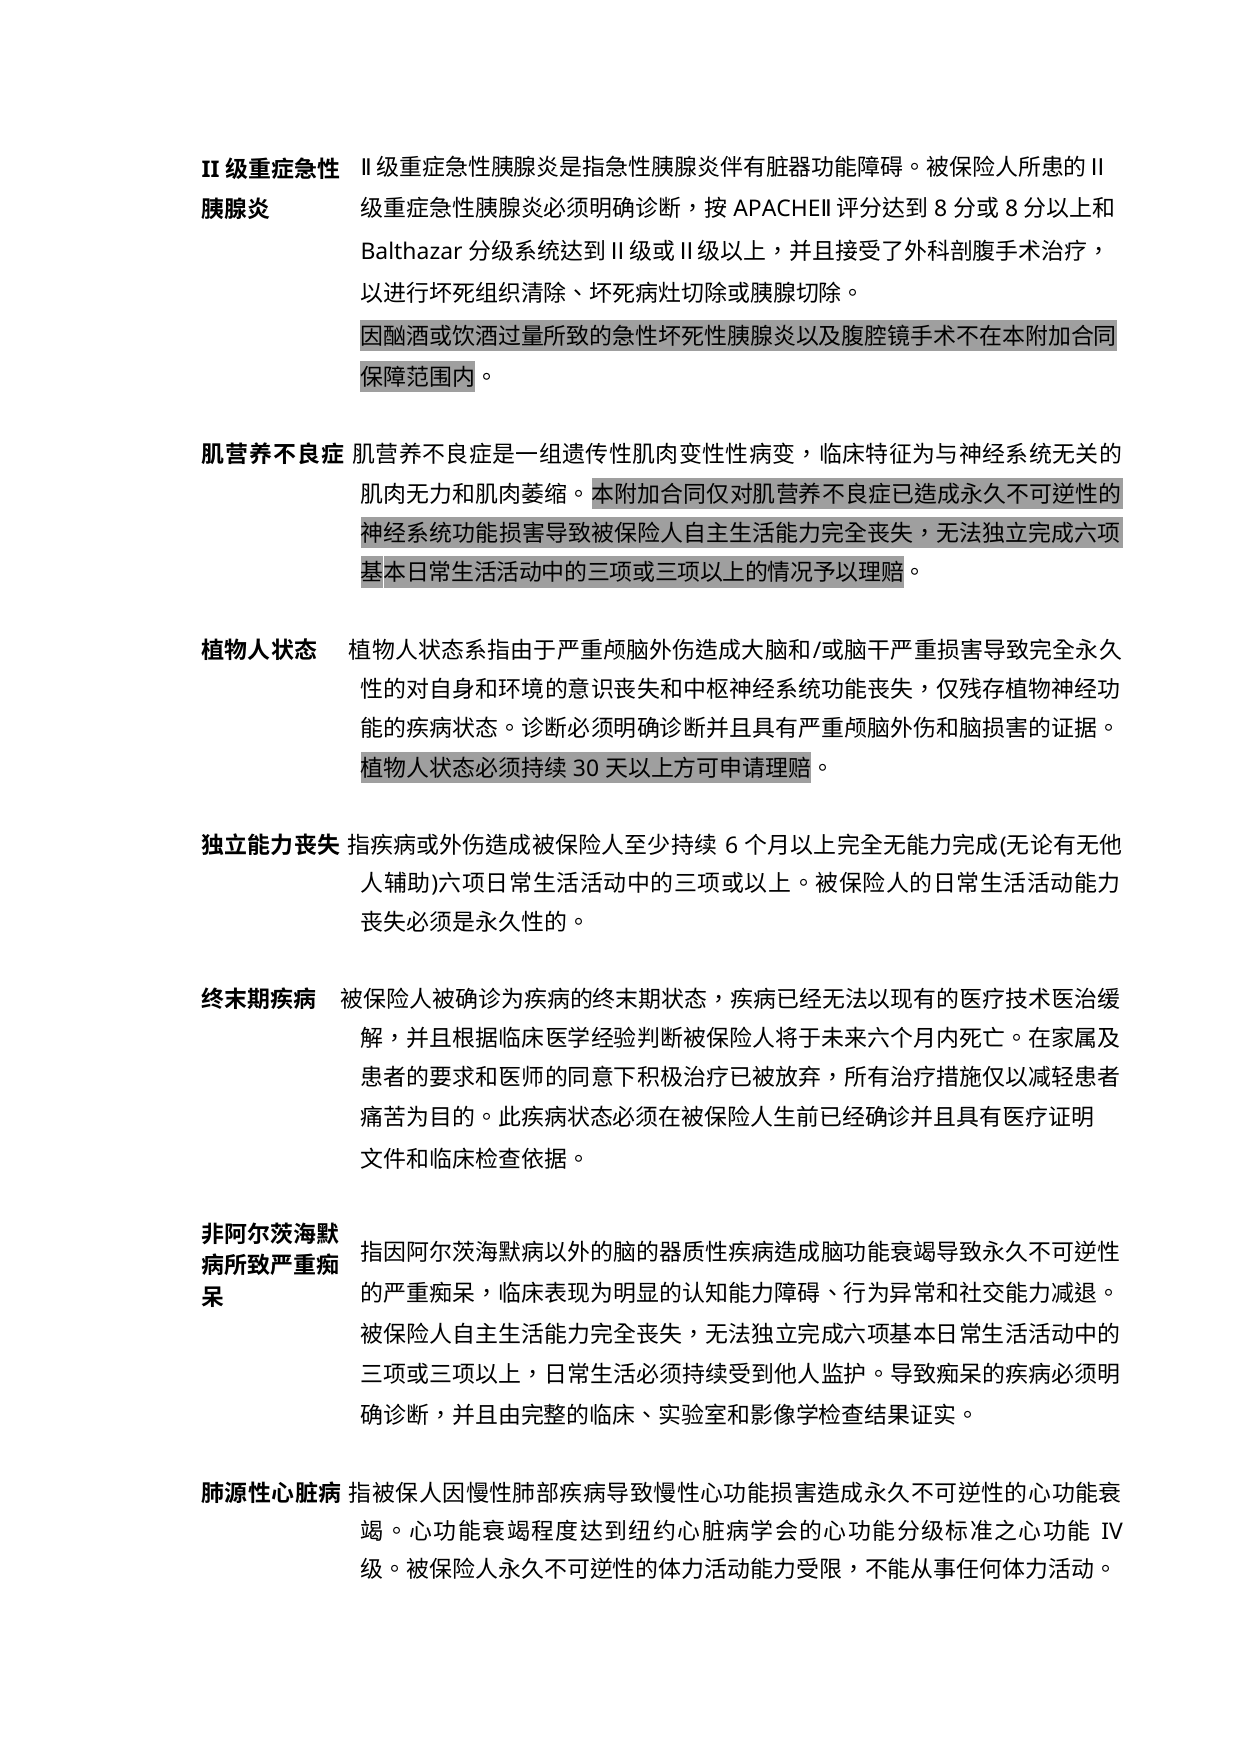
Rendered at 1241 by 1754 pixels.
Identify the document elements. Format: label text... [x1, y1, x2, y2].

text 因酗酒或饮酒过量所致的急性坏死性胰腺炎以及腹腔镜手术不在本附加合同保障范围内。 [360, 320, 1122, 392]
text 植物人状态 植物人状态系指由于严重颅脑外伤造成大脑和/或脑干严重损害导致完全永久性的对自身和环境的意识丧失和中枢神经系统功能丧失，仅残存植物神经功能的疾病状态。诊断必须明确诊断并且具有严重颅脑外伤和脑损害的证据。植物人状态必须持续 30 天以上方可申请理赔。 [201, 634, 1123, 783]
text Ⅱ级重症急性胰腺炎是指急性胰腺炎伴有脏器功能障碍。被保险人所患的Ⅱ 级重症急性胰腺炎必须明确诊断，按 APACHEⅡ评分达到 8 分或 8 分以上和 [360, 151, 1129, 223]
text 指因阿尔茨海默病以外的脑的器质性疾病造成脑功能衰竭导致永久不可逆性的严重痴呆，临床表现为明显的认知能力障碍、行为异常和社交能力减退。被保险人自主生活能力完全丧失，无法独立完成六项基本日常生活活动中的三项或三项以上，日常生活必须持续受到他人监护。导致痴呆的疾病必须明确诊断，并且由完整的临床、实验室和影像学检查结果证实。 [360, 1236, 1122, 1431]
text Balthazar 分级系统达到Ⅱ级或Ⅱ级以上，并且接受了外科剖腹手术治疗， 以进行坏死组织清除、坏死病灶切除或胰腺切除。 [360, 235, 1123, 308]
text 终末期疾病 被保险人被确诊为疾病的终末期状态，疾病已经无法以现有的医疗技术医治缓解，并且根据临床医学经验判断被保险人将于未来六个月内死亡。在家属及患者的要求和医师的同意下积极治疗已被放弃，所有治疗措施仅以减轻患者痛苦为目的。此疾病状态必须在被保险人生前已经确诊并且具有医疗证明 [201, 982, 1122, 1132]
subtitle 非阿尔茨海默病所致严重痴呆 [201, 1218, 339, 1312]
text 肌营养不良症 肌营养不良症是一组遗传性肌肉变性性病变，临床特征为与神经系统无关的肌肉无力和肌肉萎缩。本附加合同仅对肌营养不良症已造成永久不可逆性的神经系统功能损害导致被保险人自主生活能力完全丧失，无法独立完成六项基本日常生活活动中的三项或三项以上的情况予以理赔。 [201, 438, 1123, 588]
subtitle II 级重症急性胰腺炎 [201, 146, 340, 225]
text 肺源性心脏病 指被保人因慢性肺部疾病导致慢性心功能损害造成永久不可逆性的心功能衰竭。心功能衰竭程度达到纽约心脏病学会的心功能分级标准之心功能 IV 级。被保险人永久不可逆性的体力活动能力受限，不能从事任何体力活动。 [201, 1477, 1123, 1584]
text 文件和临床检查依据。 [361, 1143, 1134, 1175]
text 独立能力丧失 指疾病或外伤造成被保险人至少持续 6 个月以上完全无能力完成(无论有无他人辅助)六项日常生活活动中的三项或以上。被保险人的日常生活活动能力丧失必须是永久性的。 [201, 829, 1123, 937]
